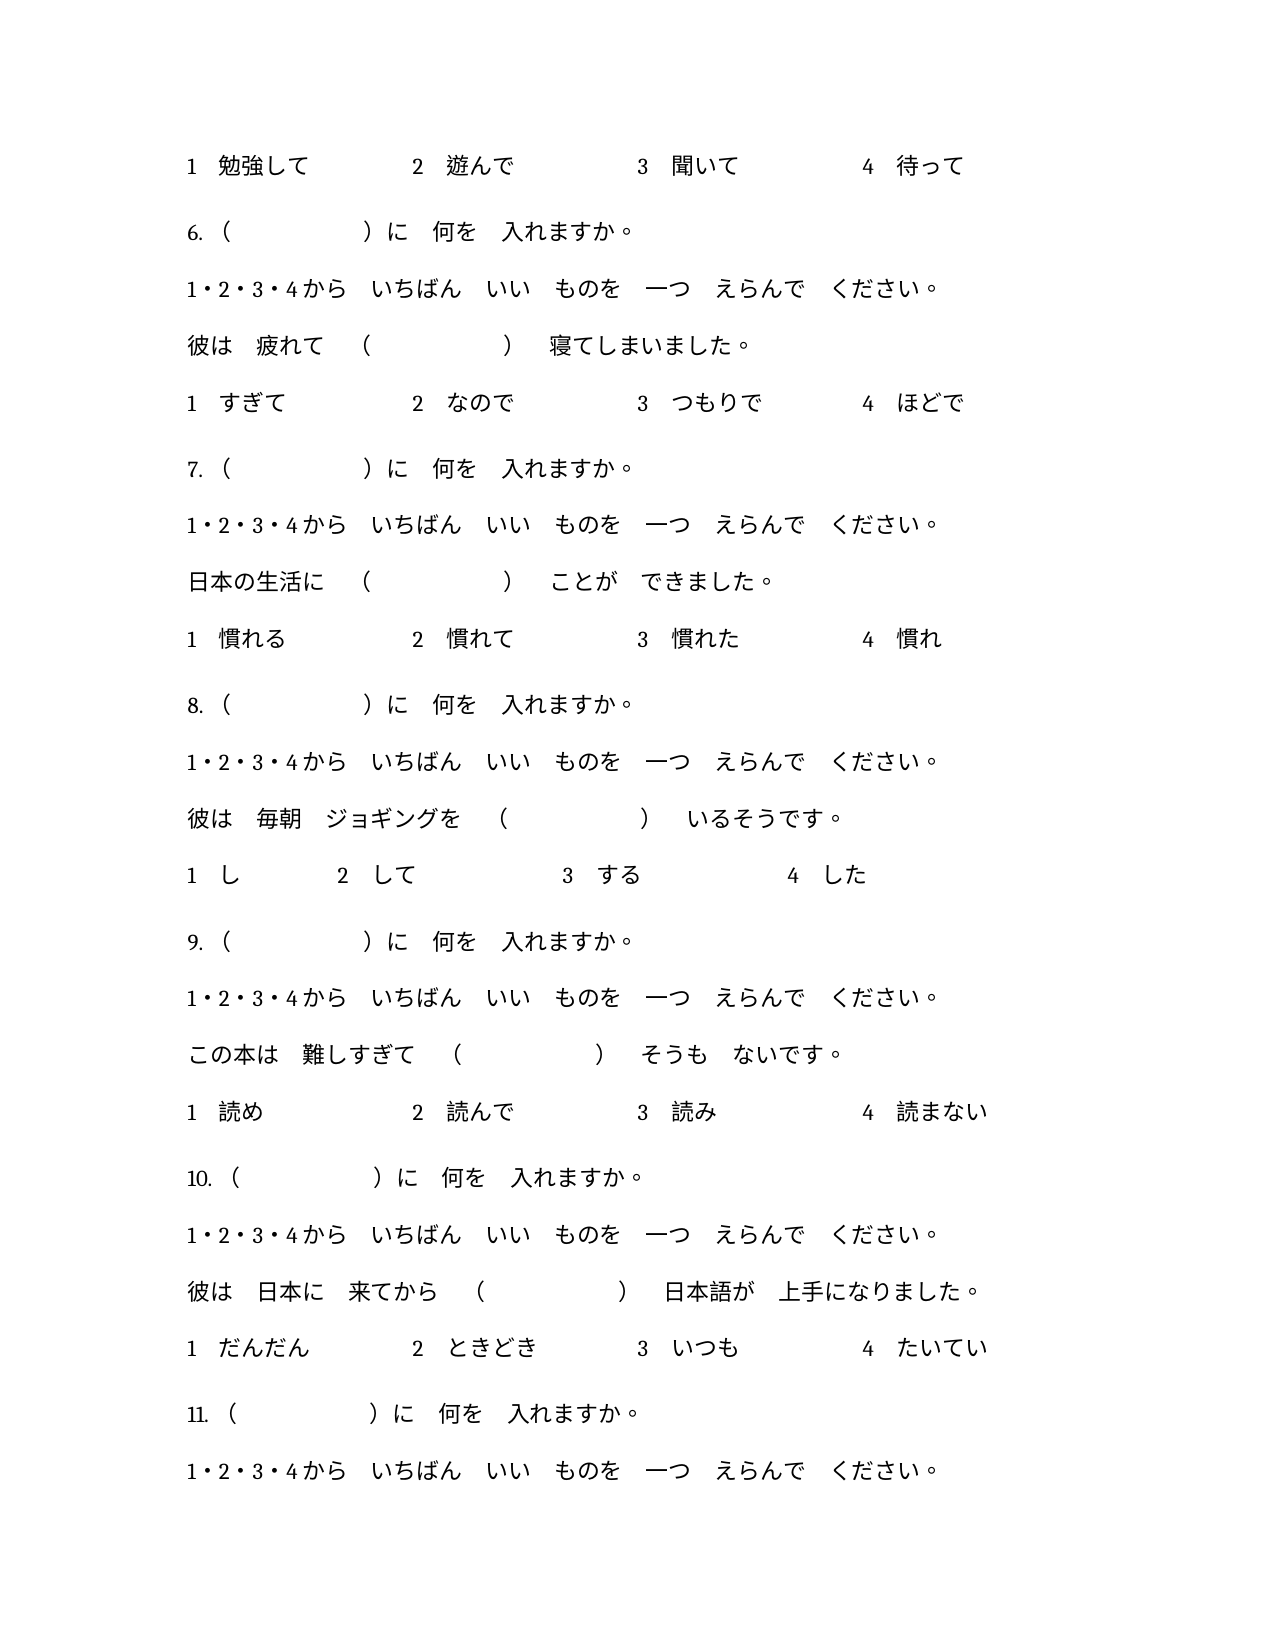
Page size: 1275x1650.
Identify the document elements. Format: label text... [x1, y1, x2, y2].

text この本は 難しすぎて （ ） そうも ないです。 [187, 1039, 1087, 1070]
text 日本の生活に （ ） ことが できました。 [187, 566, 1087, 597]
text 1 読め 2 読んで 3 読み 4 読まない 10. （ ）に 何を 入れますか。 [187, 1096, 1087, 1193]
text 彼は 毎朝 ジョギングを （ ） いるそうです。 [187, 803, 1087, 834]
text 1・2・3・4から いちばん いい ものを 一つ えらんで ください。 [187, 1219, 1087, 1250]
text 1 だんだん 2 ときどき 3 いつも 4 たいてい 11. （ ）に 何を 入れますか。 [187, 1332, 1087, 1430]
text 1・2・3・4から いちばん いい ものを 一つ えらんで ください。 [187, 273, 1087, 304]
text 1 し 2 して 3 する 4 した 9. （ ）に 何を 入れますか。 [187, 859, 1087, 957]
text 彼は 疲れて （ ） 寝てしまいました。 [187, 330, 1087, 361]
text 1 慣れる 2 慣れて 3 慣れた 4 慣れ 8. （ ）に 何を 入れますか。 [187, 623, 1087, 720]
text 1・2・3・4から いちばん いい ものを 一つ えらんで ください。 [187, 982, 1087, 1013]
text 1・2・3・4から いちばん いい ものを 一つ えらんで ください。 [187, 509, 1087, 541]
text 彼は 日本に 来てから （ ） 日本語が 上手になりました。 [187, 1276, 1087, 1307]
text 1・2・3・4から いちばん いい ものを 一つ えらんで ください。 [187, 746, 1087, 777]
text 1 すぎて 2 なので 3 つもりで 4 ほどで 7. （ ）に 何を 入れますか。 [187, 386, 1087, 484]
text 1 勉強して 2 遊んで 3 聞いて 4 待って 6. （ ）に 何を 入れますか。 [187, 150, 1087, 247]
text 1・2・3・4から いちばん いい ものを 一つ えらんで ください。 [187, 1455, 1087, 1486]
